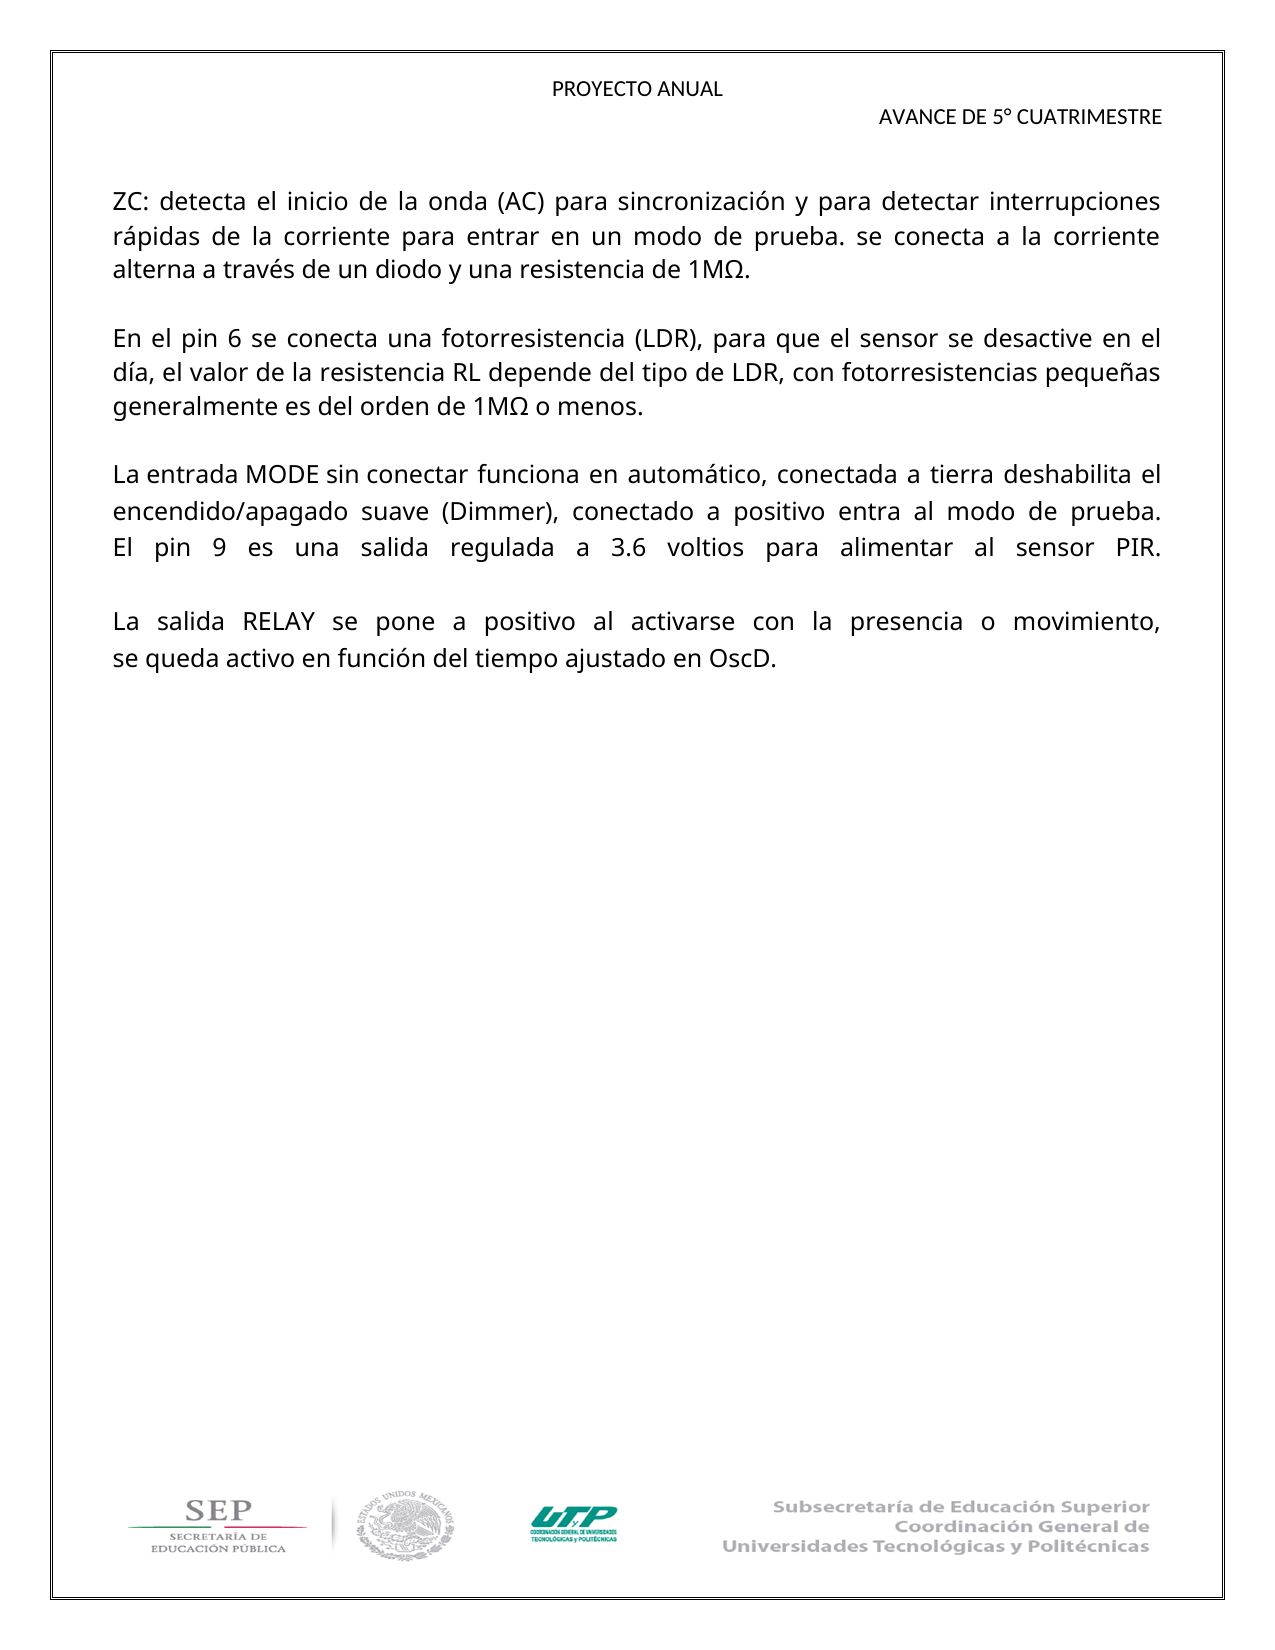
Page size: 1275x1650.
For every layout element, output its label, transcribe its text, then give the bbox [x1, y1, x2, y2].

picture [112, 1468, 1163, 1577]
text La entrada MODE sin conectar funciona en automático, conectada a tierra deshabilita el encendido/apagado suave (Dimmer), conectado a positivo entra al modo de prueba. El pin 9 es una salida regulada a 3.6 voltios para alimentar al sensor PIR. La salida RELAY se pone a positivo al activarse con la presencia o movimiento, se queda activo en función del tiempo ajustado en OscD. [112, 457, 1162, 674]
text ZC: detecta el inicio de la onda (AC) para sincronización y para detectar interrupciones rápidas de la corriente para entrar en un modo de prueba. se conecta a la corriente alterna a través de un diodo y una resistencia de 1MΩ. [112, 150, 1162, 286]
text En el pin 6 se conecta una fotorresistencia (LDR), para que el sensor se desactive en el día, el valor de la resistencia RL depende del tipo de LDR, con fotorresistencias pequeñas generalmente es del orden de 1MΩ o menos. [112, 286, 1162, 422]
